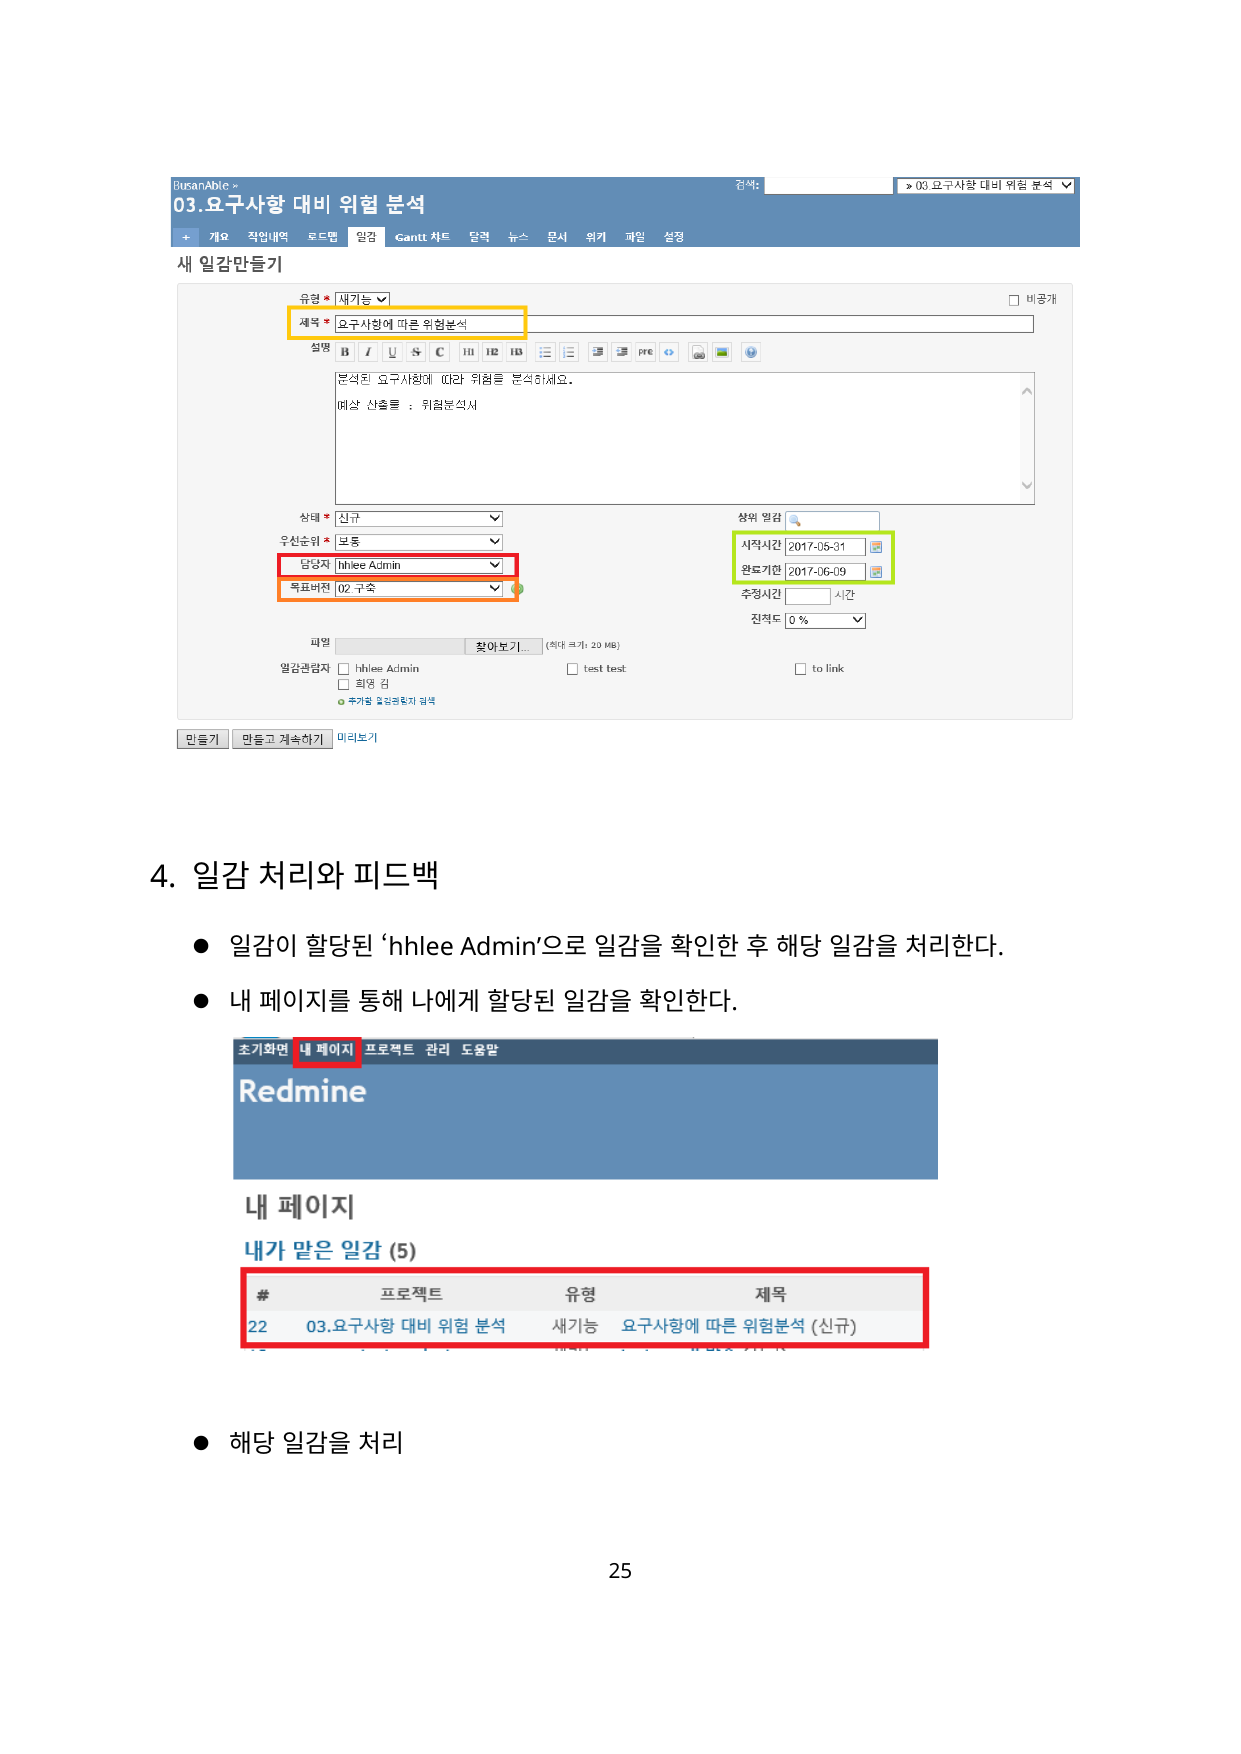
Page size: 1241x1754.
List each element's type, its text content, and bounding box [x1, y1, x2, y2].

list 일감이 할당된 ‘hhlee Admin’으로 일감을 확인한 후 해당 일감을 처리한다. [192, 926, 1090, 962]
list 해당 일감을 처리 [192, 1423, 1090, 1459]
picture [233, 1037, 938, 1351]
list 내 페이지를 통해 나에게 할당된 일감을 확인한다. [192, 982, 1090, 1018]
picture [170, 177, 1080, 767]
subtitle 일감 처리와 피드백 [150, 851, 1090, 897]
